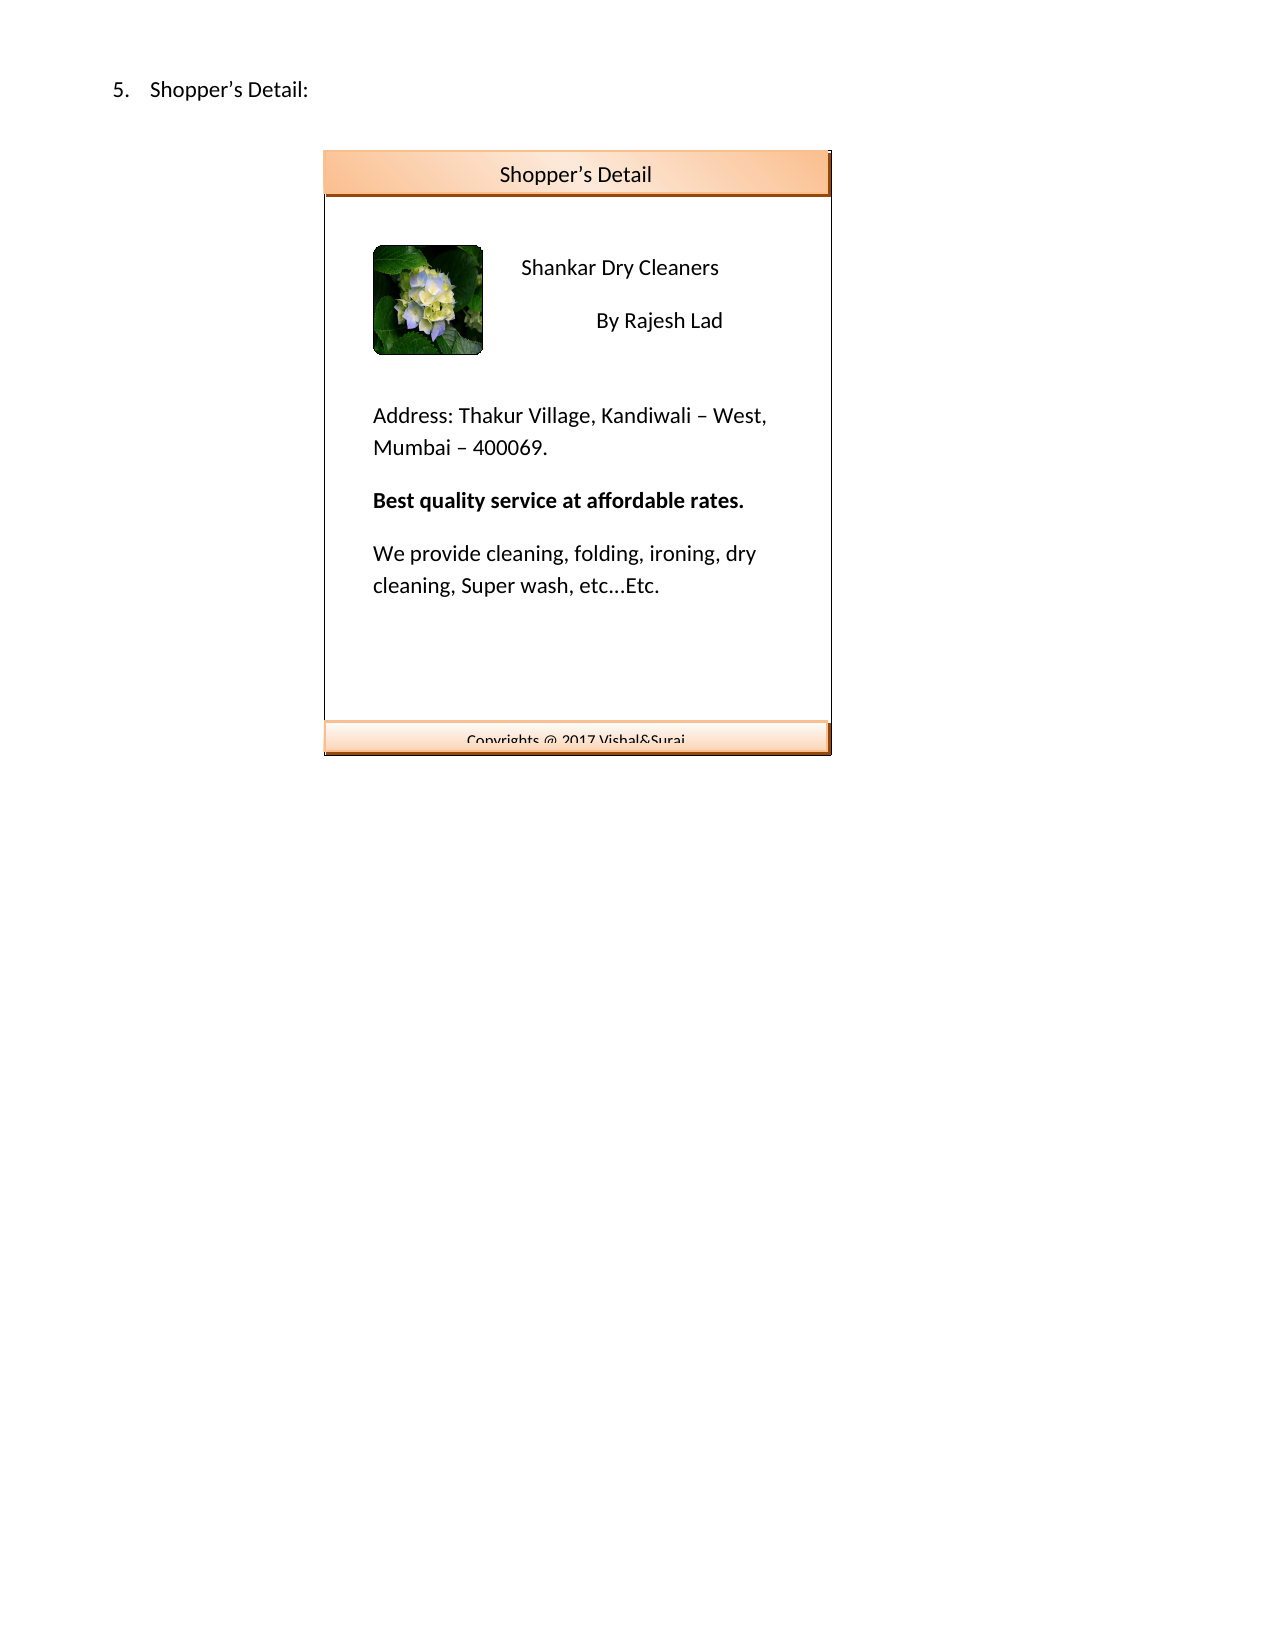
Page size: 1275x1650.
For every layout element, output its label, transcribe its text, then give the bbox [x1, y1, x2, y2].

list Shopper’s Detail: [112, 75, 1200, 103]
picture [373, 245, 482, 354]
